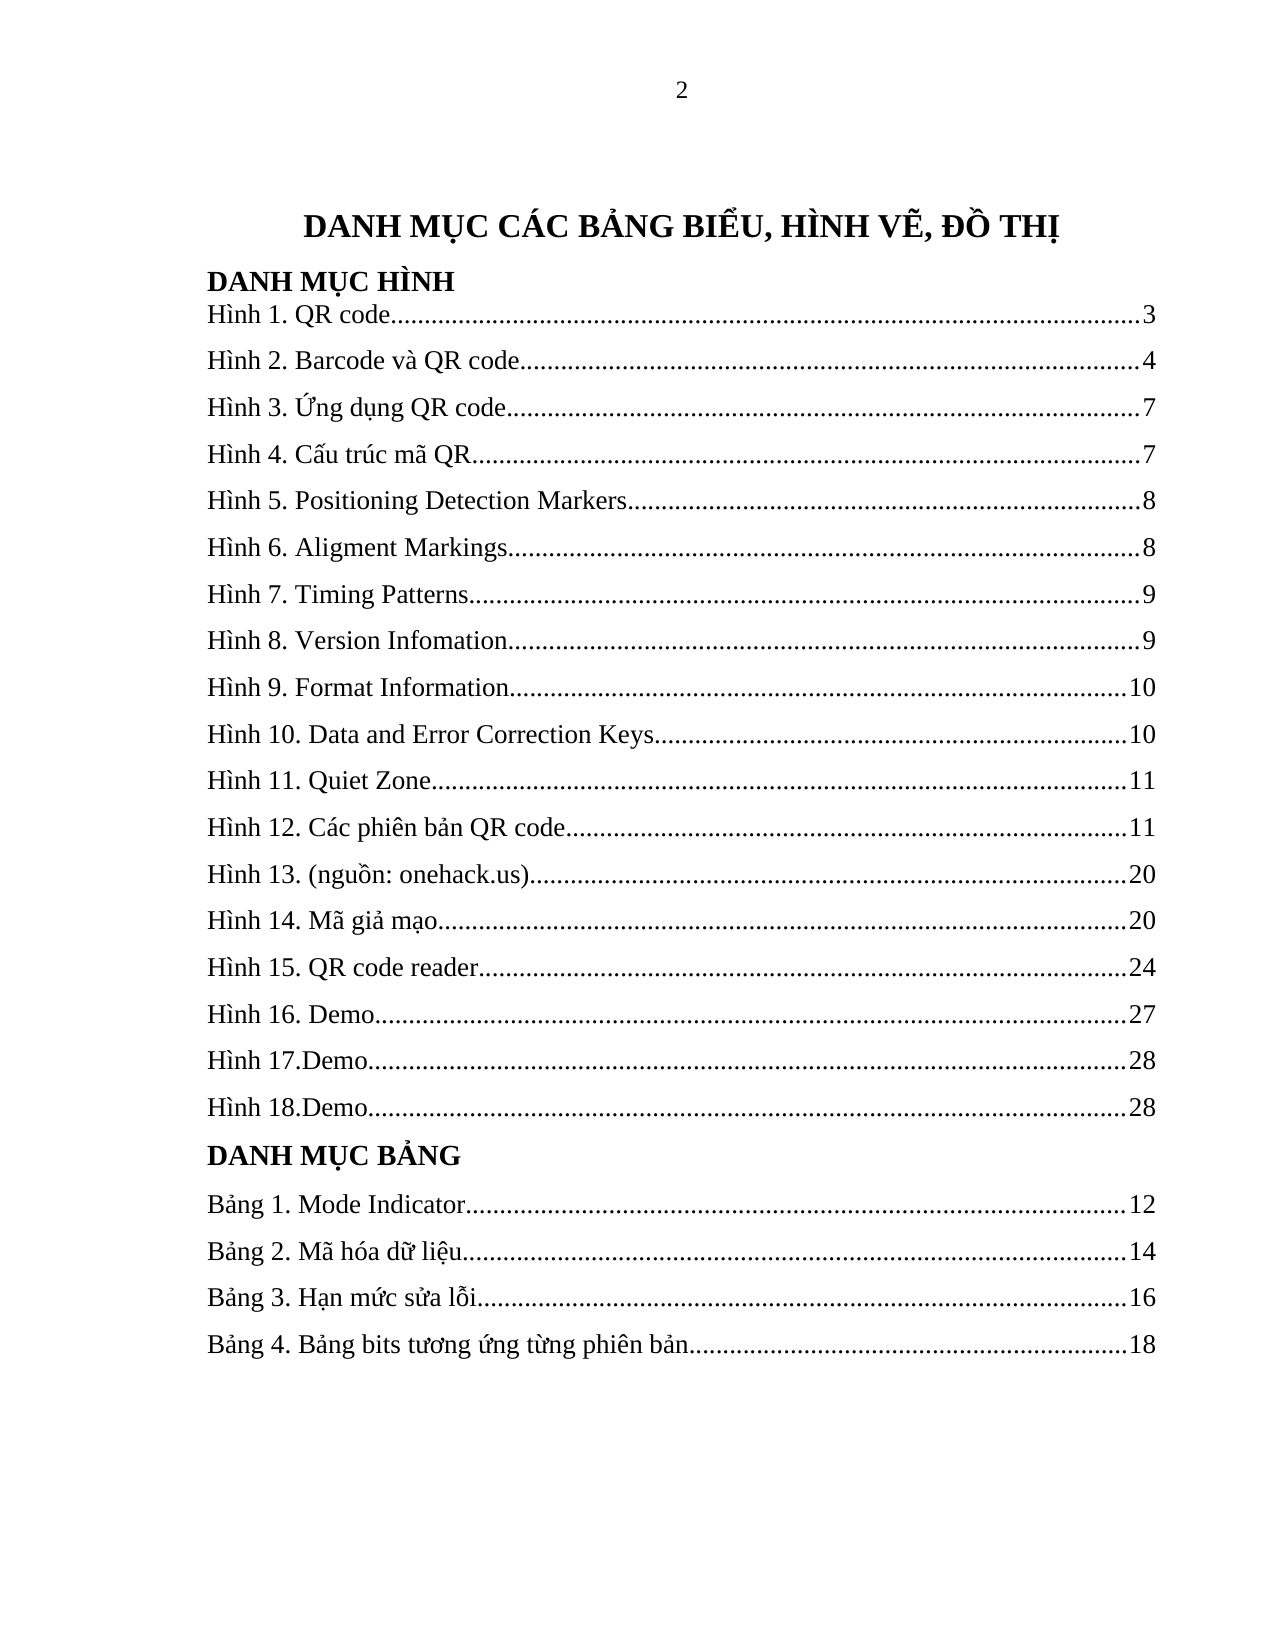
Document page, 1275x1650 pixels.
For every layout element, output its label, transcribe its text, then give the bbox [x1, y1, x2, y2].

text Hình 5. Positioning Detection Markers 8 [207, 484, 1157, 516]
text Hình 12. Các phiên bản QR code 11 [207, 811, 1157, 842]
text DANH MỤC CÁC BẢNG BIỂU, HÌNH VẼ, ĐỒ THỊ [207, 207, 1157, 245]
text Bảng 2. Mã hóa dữ liệu 14 [207, 1235, 1157, 1266]
text Hình 15. QR code reader 24 [207, 951, 1157, 982]
text Bảng 3. Hạn mức sửa lỗi 16 [207, 1281, 1157, 1313]
text Hình 9. Format Information 10 [207, 671, 1157, 702]
text DANH MỤC BẢNG [207, 1138, 1157, 1171]
text Hình 6. Aligment Markings 8 [207, 531, 1157, 562]
text Hình 18.Demo 28 [207, 1091, 1157, 1122]
text Hình 16. Demo 27 [207, 998, 1157, 1029]
text Bảng 1. Mode Indicator 12 [207, 1188, 1157, 1219]
text Hình 1. QR code 3 [207, 298, 1157, 329]
text Hình 3. Ứng dụng QR code 7 [207, 391, 1157, 422]
text Hình 7. Timing Patterns 9 [207, 578, 1157, 609]
text Hình 8. Version Infomation 9 [207, 624, 1157, 656]
text DANH MỤC HÌNH [207, 264, 1157, 298]
text Bảng 4. Bảng bits tương ứng từng phiên bản 18 [207, 1328, 1157, 1359]
text Hình 13. (nguồn: onehack.us) 20 [207, 858, 1157, 889]
text Hình 17.Demo 28 [207, 1044, 1157, 1076]
text Hình 10. Data and Error Correction Keys 10 [207, 718, 1157, 749]
text Hình 2. Barcode và QR code 4 [207, 344, 1157, 376]
text Hình 4. Cấu trúc mã QR 7 [207, 438, 1157, 469]
text Hình 14. Mã giả mạo 20 [207, 904, 1157, 936]
text Hình 11. Quiet Zone 11 [207, 764, 1157, 796]
